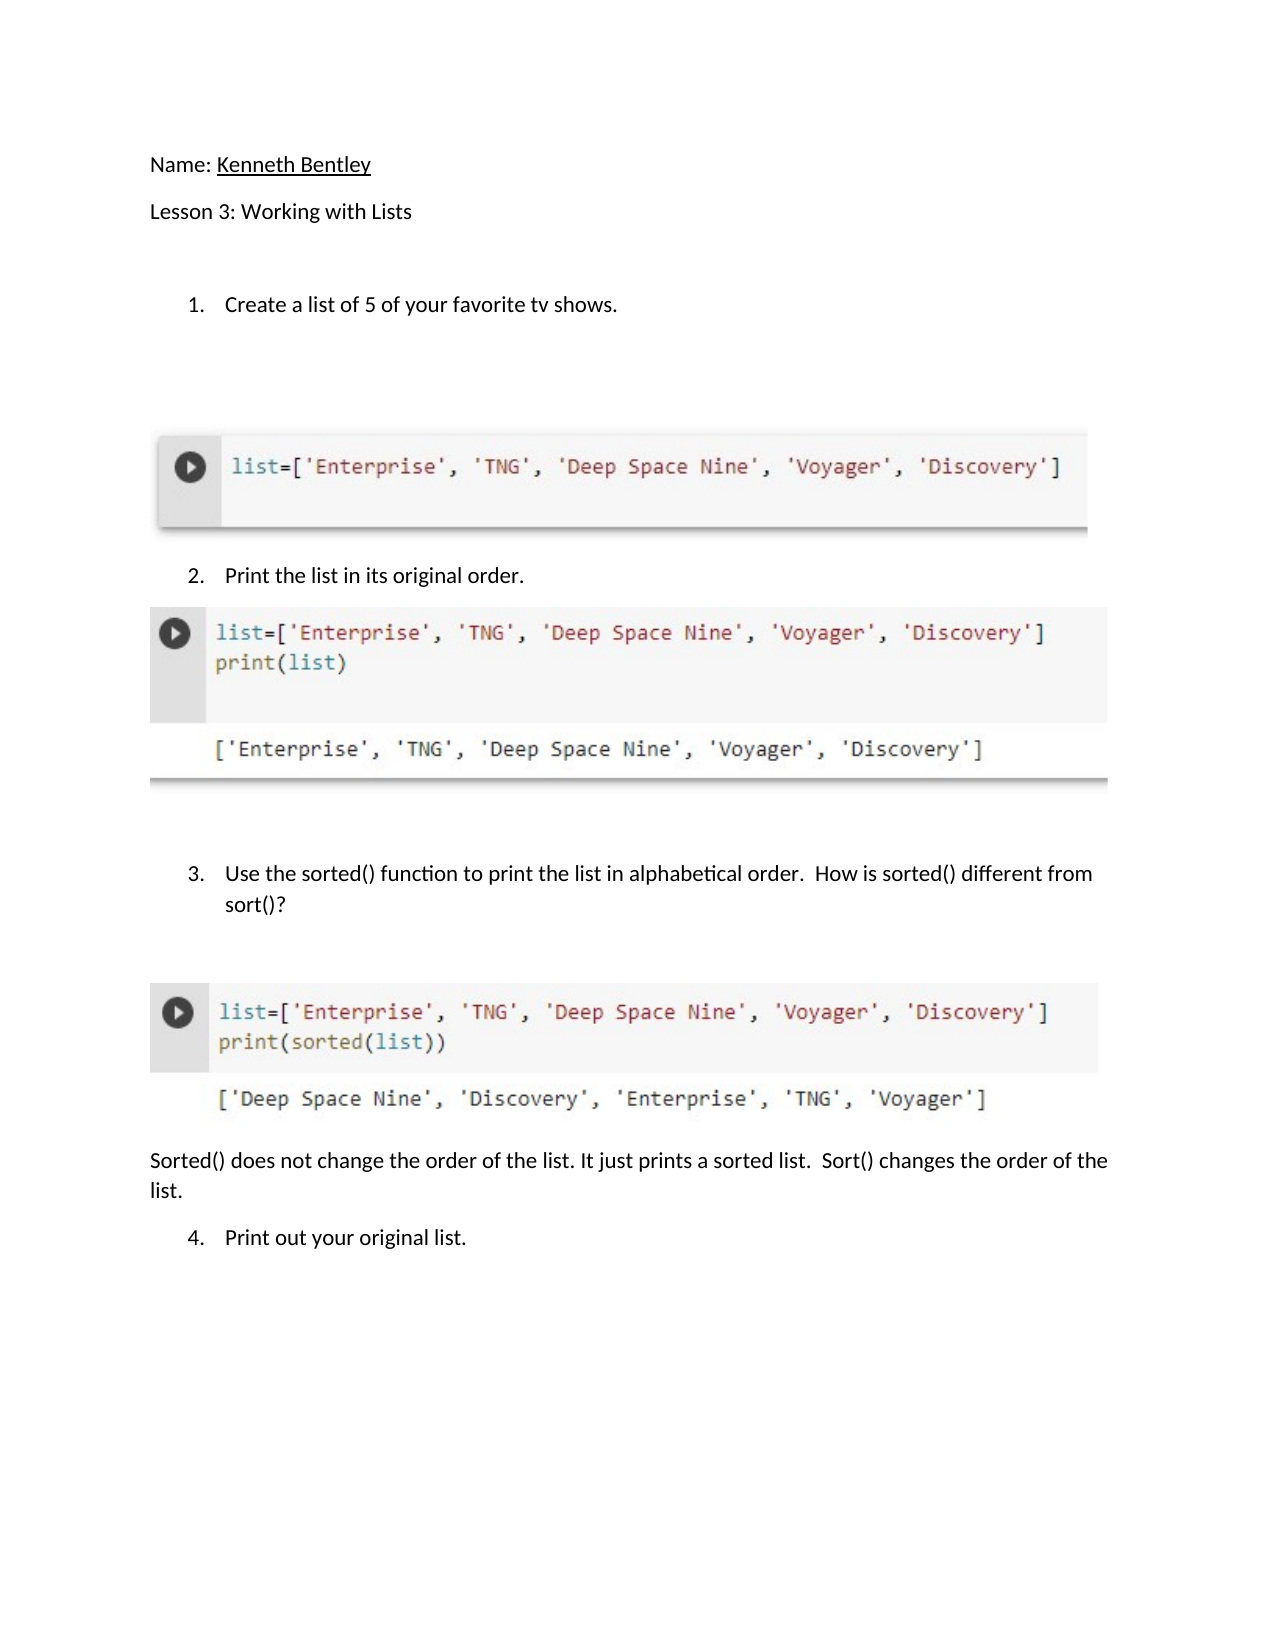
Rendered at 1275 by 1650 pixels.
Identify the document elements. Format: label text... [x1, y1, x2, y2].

picture [150, 337, 1088, 543]
list Print the list in its original order. [187, 561, 1125, 589]
text Sorted() does not change the order of the list. It just prints a sorted list. Sort() changes the order of the list. [150, 1146, 1125, 1204]
text Name: Kenneth Bentley [150, 150, 1125, 178]
text Lesson 3: Working with Lists [150, 197, 1125, 225]
list Use the sorted() function to print the list in alphabetical order. How is sorted() different from sort()? [187, 859, 1125, 918]
list Create a list of 5 of your favorite tv shows. [187, 291, 1125, 319]
list Print out your original list. [187, 1223, 1125, 1251]
picture [150, 607, 1108, 794]
picture [150, 983, 1099, 1128]
